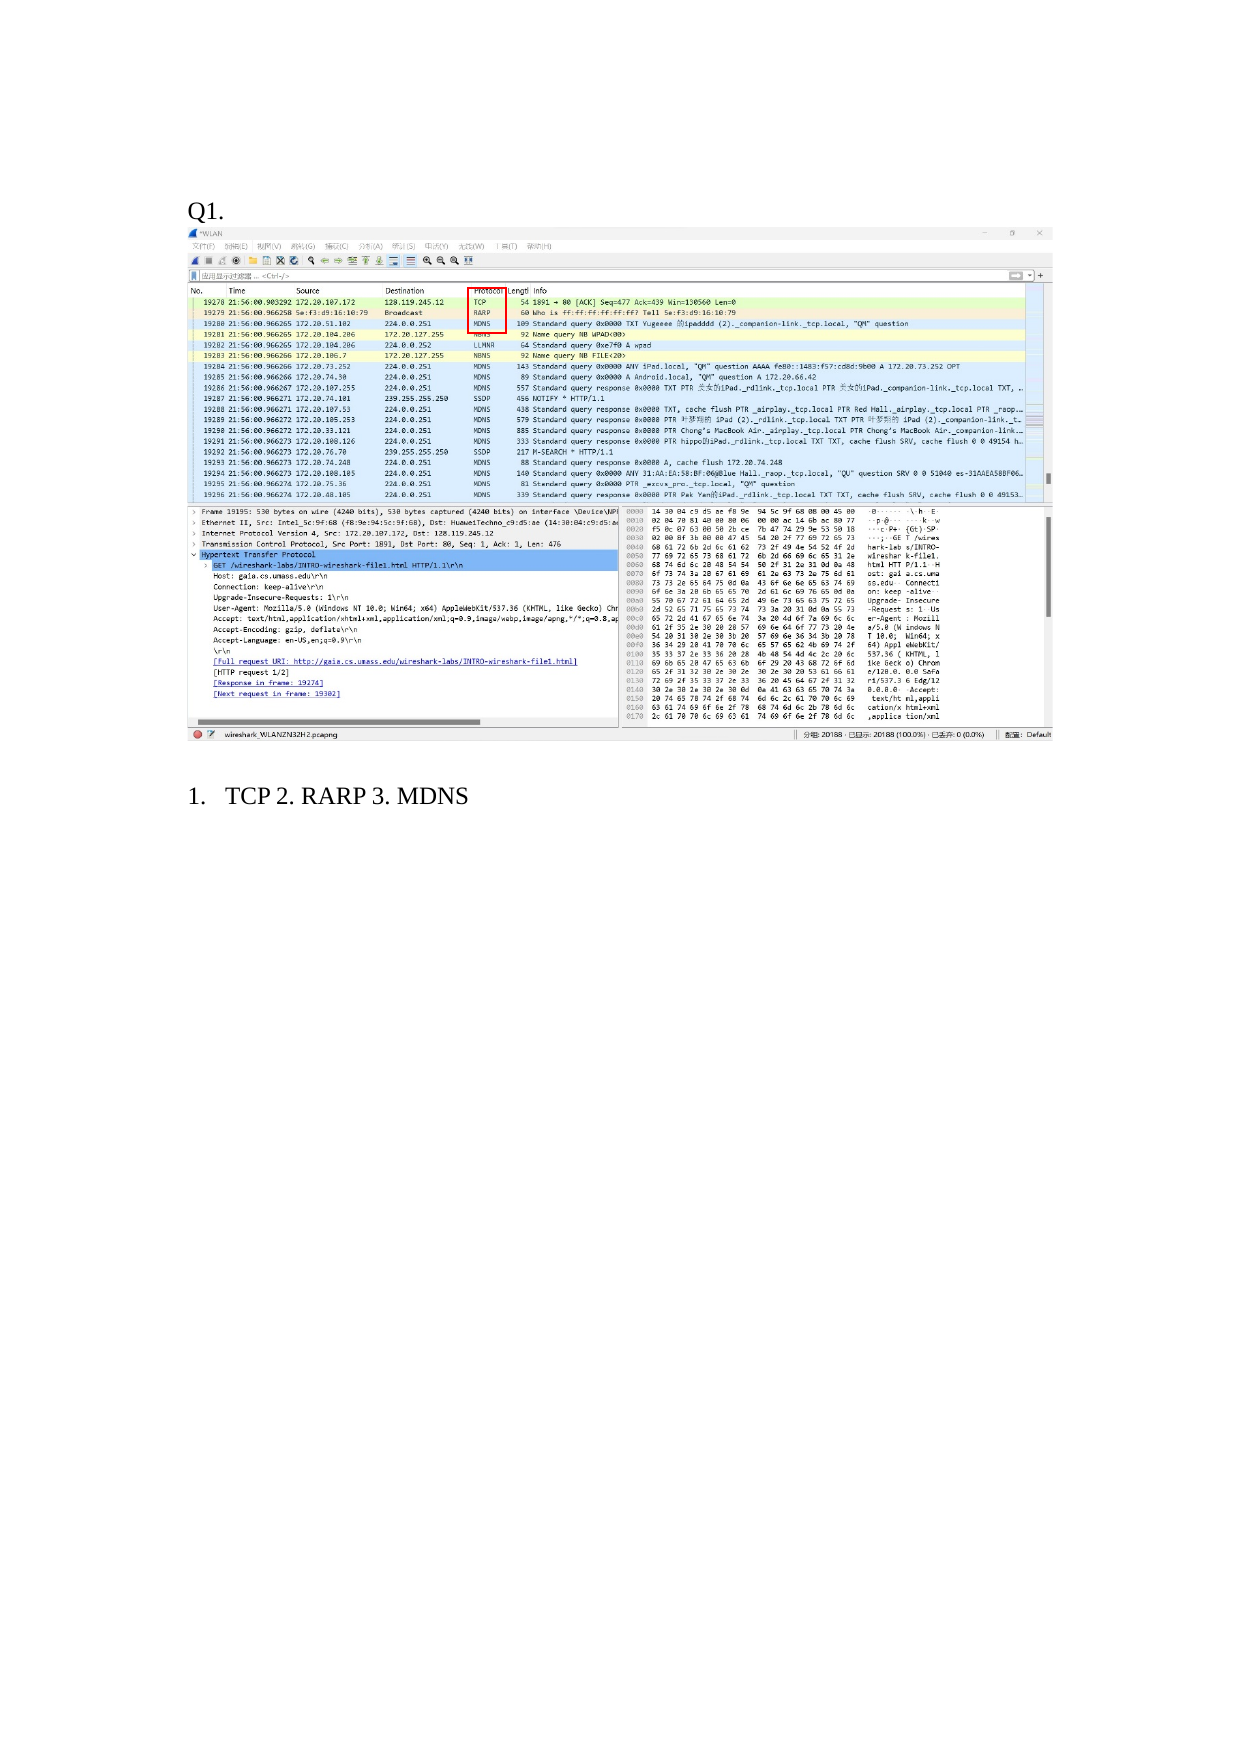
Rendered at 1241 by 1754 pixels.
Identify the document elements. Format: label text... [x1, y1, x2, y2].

picture [187, 227, 1053, 741]
list TCP 2. RARP 3. MDNS [187, 779, 1053, 812]
text Q1. [187, 194, 1053, 227]
